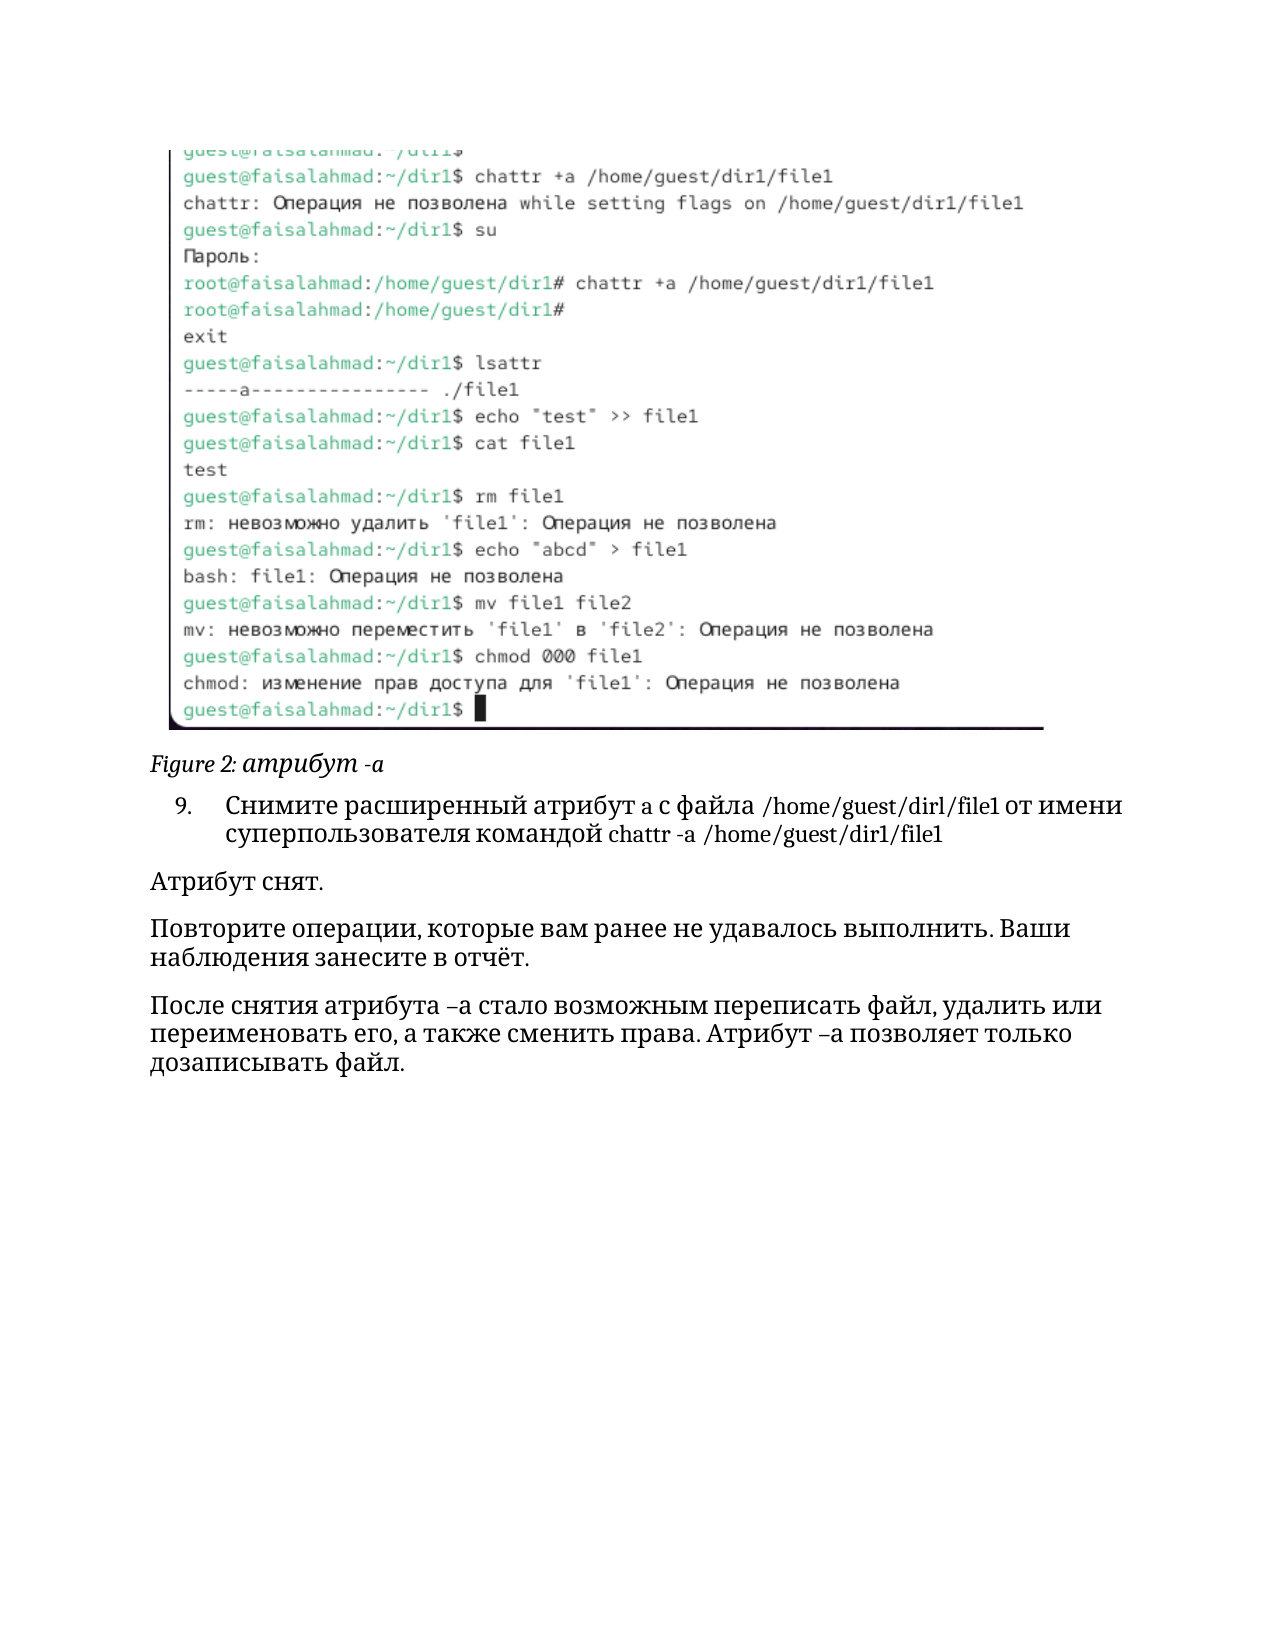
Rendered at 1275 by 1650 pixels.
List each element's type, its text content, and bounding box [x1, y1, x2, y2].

text Атрибут снят. [150, 868, 1125, 897]
text Повторите операции, которые вам ранее не удавалось выполнить. Ваши наблюдения занесите в отчёт. [150, 915, 1125, 973]
list Снимите расширенный атрибут a с файла /home/guest/dirl/file1 от имени суперпользователя командой chattr -a /home/guest/dir1/file1 [175, 792, 1125, 849]
text После снятия атрибута –а стало возможным переписать файл, удалить или переименовать его, а также сменить права. Атрибут –а позволяет только дозаписывать файл. [150, 992, 1125, 1078]
text Figure 2: атрибут -a [150, 750, 1125, 779]
picture [168, 150, 1044, 730]
